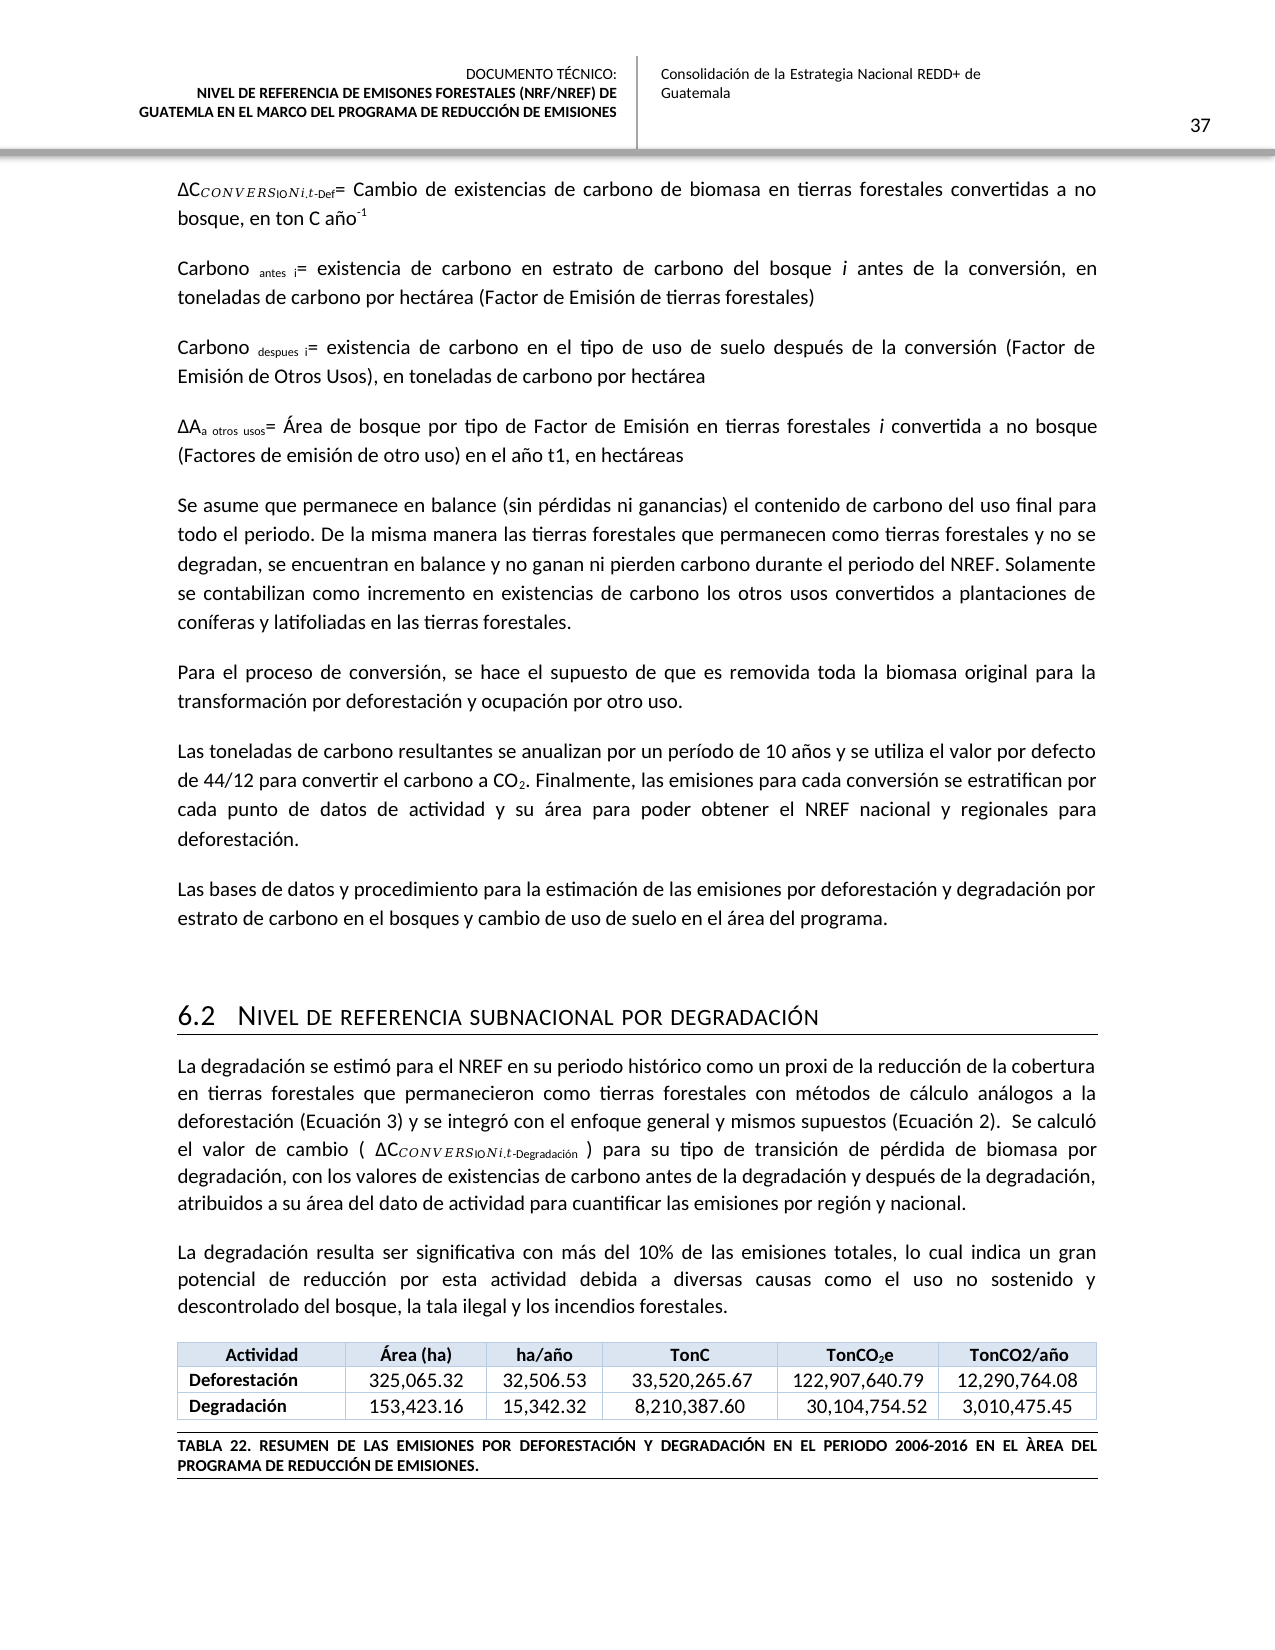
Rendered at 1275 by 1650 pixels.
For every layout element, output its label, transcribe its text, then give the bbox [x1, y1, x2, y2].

table_cell 12,290,764.08 [939, 1367, 1096, 1392]
table_header Actividad [178, 1343, 345, 1366]
text La degradación resulta ser significativa con más del 10% de las emisiones totales, lo cual indica un gran potencial de reducción por esta actividad debida a diversas causas como el uso no sostenido y descontrolado del bosque, la tala ilegal y los incendios forestales. [177, 1239, 1098, 1319]
text Tabla 22. Resumen de las emisiones por deforestación y degradación en el periodo 2006-2016 en el àrea del programa de reducción de emisiones. [177, 1433, 1098, 1478]
text ΔC𝐶𝑂𝑁𝑉𝐸𝑅𝑆IO𝑁𝑖.𝑡-Def= Cambio de existencias de carbono de biomasa en tierras forestales convertidas a no bosque, en ton C año-1 [177, 175, 1098, 230]
table_cell 3,010,475.45 [939, 1393, 1096, 1419]
table_cell 32,506.53 [487, 1367, 602, 1392]
text Las bases de datos y procedimiento para la estimación de las emisiones por deforestación y degradación por estrato de carbono en el bosques y cambio de uso de suelo en el área del programa. [177, 876, 1098, 930]
table_cell 122,907,640.79 [778, 1367, 938, 1392]
table_header TonC [603, 1343, 777, 1366]
table_cell 33,520,265.67 [603, 1367, 777, 1392]
text La degradación se estimó para el NREF en su periodo histórico como un proxi de la reducción de la cobertura en tierras forestales que permanecieron como tierras forestales con métodos de cálculo análogos a la deforestación (Ecuación 3) y se integró con el enfoque general y mismos supuestos (Ecuación 2). Se calculó el valor de cambio ( ΔC𝐶𝑂𝑁𝑉𝐸𝑅𝑆IO𝑁𝑖.𝑡-Degradación ) para su tipo de transición de pérdida de biomasa por degradación, con los valores de existencias de carbono antes de la degradación y después de la degradación, atribuidos a su área del dato de actividad para cuantificar las emisiones por región y nacional. [177, 1053, 1098, 1216]
text ΔAa otros usos= Área de bosque por tipo de Factor de Emisión en tierras forestales i convertida a no bosque (Factores de emisión de otro uso) en el año t1, en hectáreas [177, 413, 1098, 468]
text Carbono antes i= existencia de carbono en estrato de carbono del bosque i antes de la conversión, en toneladas de carbono por hectárea (Factor de Emisión de tierras forestales) [177, 255, 1098, 309]
table_cell 153,423.16 [346, 1393, 486, 1419]
table_cell Degradación [178, 1393, 345, 1419]
table_header Área (ha) [346, 1343, 486, 1366]
text Se asume que permanece en balance (sin pérdidas ni ganancias) el contenido de carbono del uso final para todo el periodo. De la misma manera las tierras forestales que permanecen como tierras forestales y no se degradan, se encuentran en balance y no ganan ni pierden carbono durante el periodo del NREF. Solamente se contabilizan como incremento en existencias de carbono los otros usos convertidos a plantaciones de coníferas y latifoliadas en las tierras forestales. [177, 492, 1098, 634]
text Para el proceso de conversión, se hace el supuesto de que es removida toda la biomasa original para la transformación por deforestación y ocupación por otro uso. [177, 659, 1098, 714]
table_cell Deforestación [178, 1367, 345, 1392]
table_cell 30,104,754.52 [778, 1393, 938, 1419]
table_header TonCO2/año [939, 1343, 1096, 1366]
table_cell 15,342.32 [487, 1393, 602, 1419]
table_cell 325,065.32 [346, 1367, 486, 1392]
text Las toneladas de carbono resultantes se anualizan por un período de 10 años y se utiliza el valor por defecto de 44/12 para convertir el carbono a CO2. Finalmente, las emisiones para cada conversión se estratifican por cada punto de datos de actividad y su área para poder obtener el NREF nacional y regionales para deforestación. [177, 738, 1098, 851]
table_cell 8,210,387.60 [603, 1393, 777, 1419]
subtitle Nivel de referencia subnacional por degradación [177, 997, 1098, 1034]
text Carbono despues i= existencia de carbono en el tipo de uso de suelo después de la conversión (Factor de Emisión de Otros Usos), en toneladas de carbono por hectárea [177, 334, 1098, 389]
table_header TonCO2e [778, 1343, 938, 1366]
table_header ha/año [487, 1343, 602, 1366]
